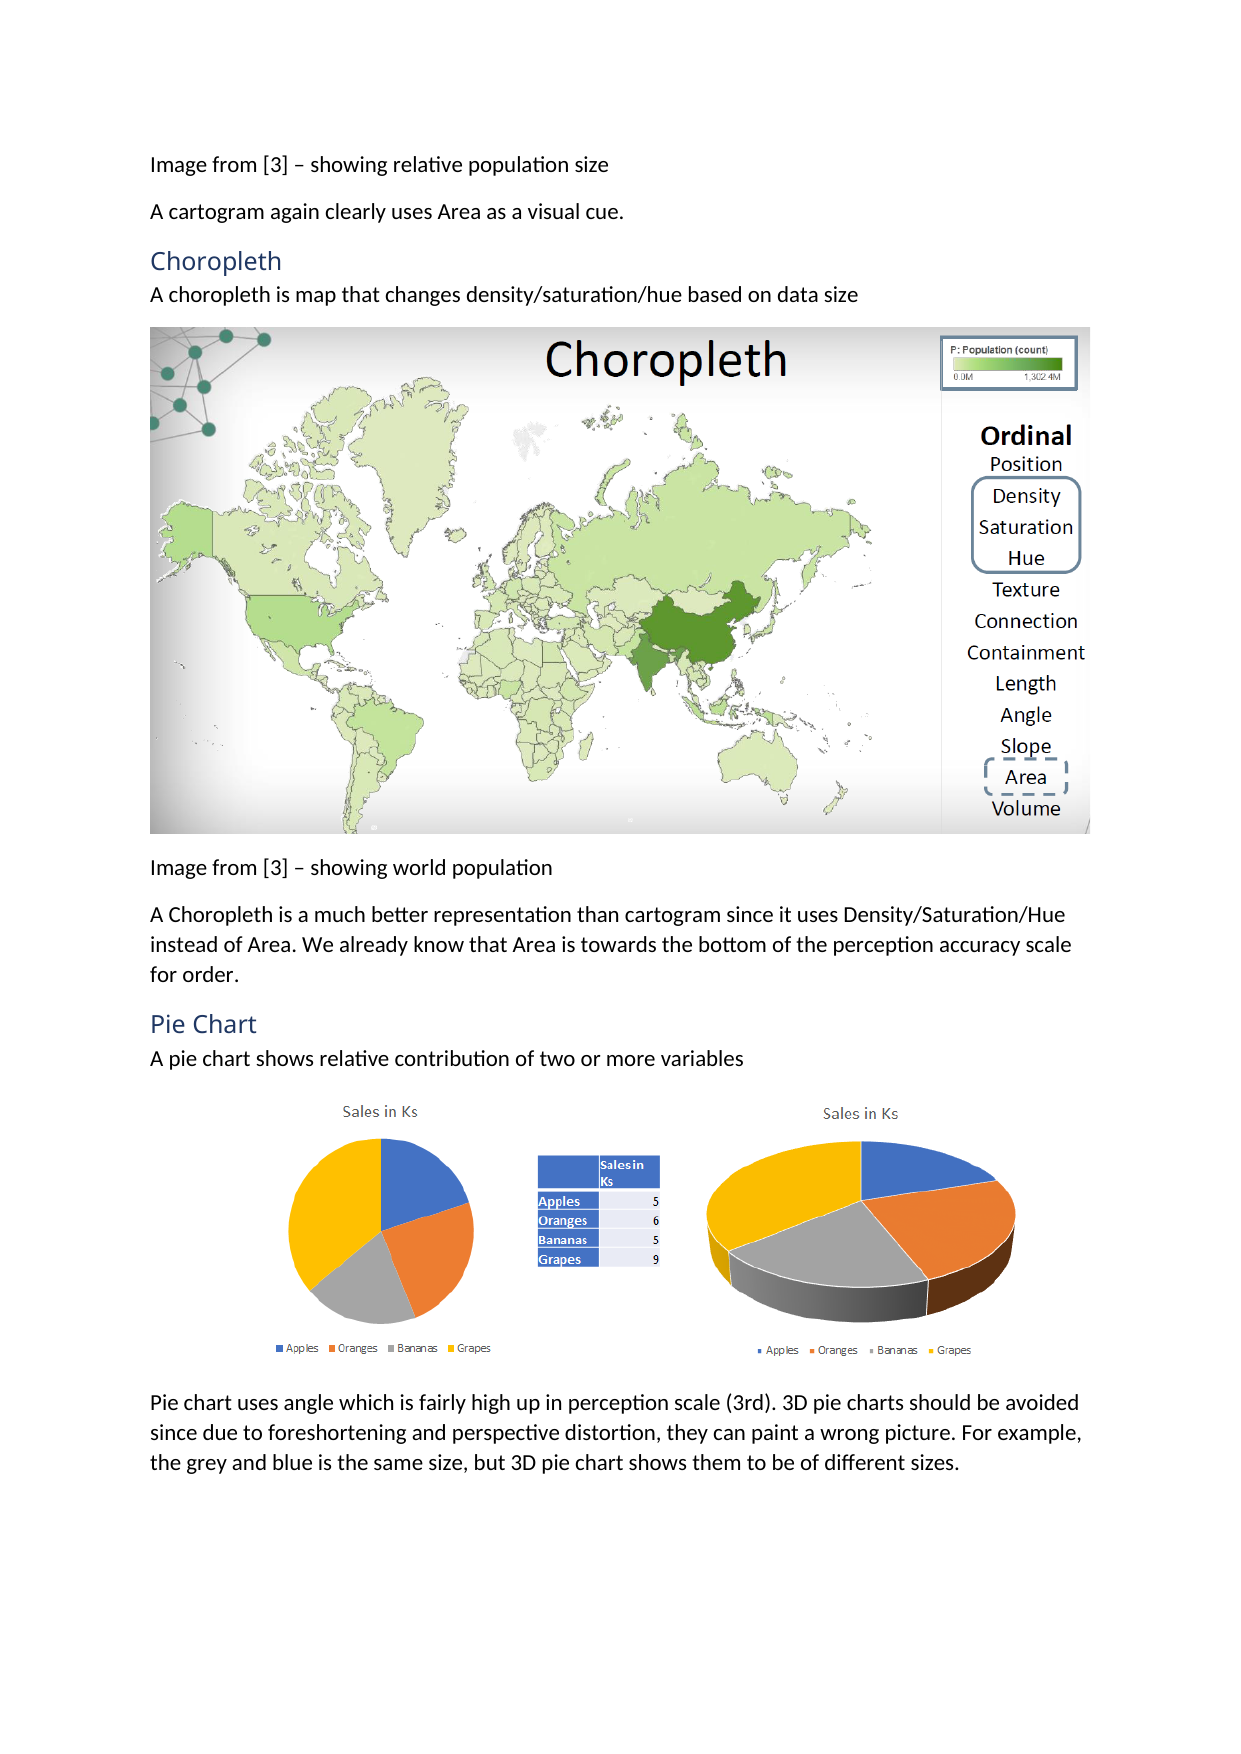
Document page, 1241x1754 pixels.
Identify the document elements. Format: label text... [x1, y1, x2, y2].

picture [150, 327, 1091, 834]
text Image from [3] – showing relative population size [150, 150, 1090, 178]
text A cartogram again clearly uses Area as a visual cue. [150, 197, 1090, 225]
subtitle Choropleth [150, 244, 1090, 278]
picture [150, 1090, 1091, 1369]
text Image from [3] – showing world population [150, 853, 1090, 881]
subtitle Pie Chart [150, 1007, 1090, 1041]
text A choropleth is map that changes density/saturation/hue based on data size [150, 281, 1090, 308]
text Pie chart uses angle which is fairly high up in perception scale (3rd). 3D pie charts should be avoided since due to foreshortening and perspective distortion, they can paint a wrong picture. For example, the grey and blue is the same size, but 3D pie chart shows them to be of different sizes. [150, 1388, 1090, 1476]
text A pie chart shows relative contribution of two or more variables [150, 1044, 1090, 1072]
text A Choropleth is a much better representation than cartogram since it uses Density/Saturation/Hue instead of Area. We already know that Area is towards the bottom of the perception accuracy scale for order. [150, 900, 1090, 988]
